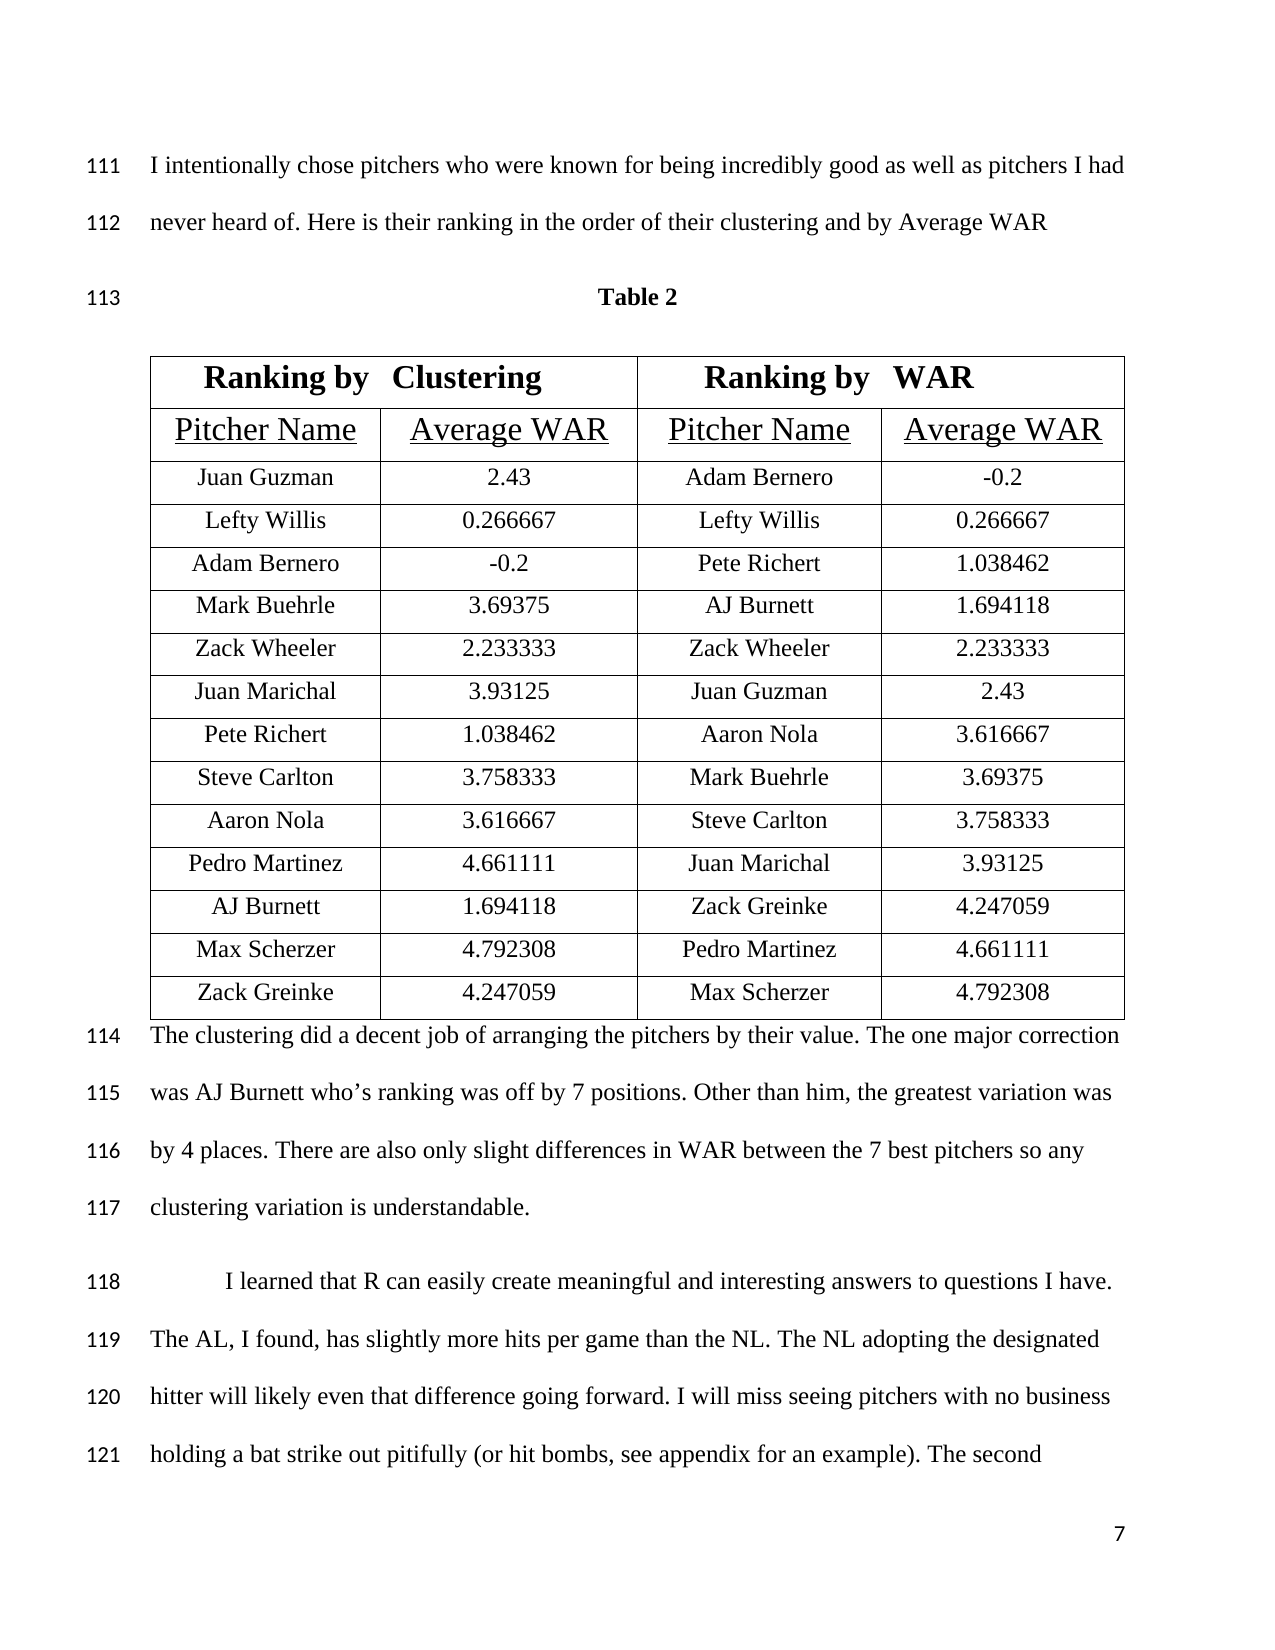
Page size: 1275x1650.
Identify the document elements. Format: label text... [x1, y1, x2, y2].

table_cell Juan Marichal [638, 848, 881, 890]
table_cell 3.93125 [882, 848, 1124, 890]
table_cell 0.266667 [381, 505, 637, 547]
table_cell Juan Guzman [638, 676, 881, 718]
table_cell Average WAR [381, 409, 637, 461]
table_cell Lefty Willis [638, 505, 881, 547]
table_cell 4.792308 [882, 977, 1124, 1019]
table_cell Max Scherzer [638, 977, 881, 1019]
table_header Clustering [380, 357, 637, 408]
text I intentionally chose pitchers who were known for being incredibly good as well as pitchers I had never heard of. Here is their ranking in the order of their clustering and by Average WAR [150, 150, 1125, 236]
table_cell 1.694118 [882, 591, 1124, 632]
table_cell Juan Marichal [151, 676, 380, 718]
table_cell -0.2 [882, 462, 1124, 504]
table_cell 2.233333 [882, 634, 1124, 675]
table_cell 3.93125 [381, 676, 637, 718]
table_cell 3.69375 [381, 591, 637, 632]
table_cell Steve Carlton [151, 762, 380, 804]
table_cell 3.69375 [882, 762, 1124, 804]
table_cell 3.616667 [882, 719, 1124, 761]
table_cell Adam Bernero [151, 548, 380, 589]
table_cell Steve Carlton [638, 805, 881, 847]
table_cell Adam Bernero [638, 462, 881, 504]
table_cell Pitcher Name [151, 409, 380, 461]
table_cell Max Scherzer [151, 934, 380, 976]
table_cell 4.792308 [381, 934, 637, 976]
table_cell AJ Burnett [638, 591, 881, 632]
table_header Ranking by [638, 357, 881, 408]
table_cell 2.43 [882, 676, 1124, 718]
table_cell 4.247059 [381, 977, 637, 1019]
table_header WAR [881, 357, 1124, 408]
table_cell 3.758333 [381, 762, 637, 804]
table_cell Aaron Nola [638, 719, 881, 761]
table_cell Juan Guzman [151, 462, 380, 504]
table_cell -0.2 [381, 548, 637, 589]
table_cell AJ Burnett [151, 891, 380, 933]
table_cell Average WAR [882, 409, 1124, 461]
text The clustering did a decent job of arranging the pitchers by their value. The one major correction was AJ Burnett who’s ranking was off by 7 positions. Other than him, the greatest variation was by 4 places. There are also only slight differences in WAR between the 7 best pitchers so any clustering variation is understandable. [150, 1020, 1125, 1221]
table_cell Pitcher Name [638, 409, 881, 461]
table_cell Zack Wheeler [151, 634, 380, 675]
table_cell Aaron Nola [151, 805, 380, 847]
table_cell Lefty Willis [151, 505, 380, 547]
text Table 2 [150, 282, 1125, 310]
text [150, 1266, 1125, 1468]
table_cell Mark Buehrle [638, 762, 881, 804]
table_cell 0.266667 [882, 505, 1124, 547]
table_cell Zack Greinke [151, 977, 380, 1019]
table_cell 4.661111 [882, 934, 1124, 976]
table_cell 4.661111 [381, 848, 637, 890]
table_cell 2.233333 [381, 634, 637, 675]
table_cell Mark Buehrle [151, 591, 380, 632]
table_cell 3.758333 [882, 805, 1124, 847]
table_cell 4.247059 [882, 891, 1124, 933]
table_cell Pedro Martinez [638, 934, 881, 976]
table_cell 1.038462 [882, 548, 1124, 589]
table_cell 3.616667 [381, 805, 637, 847]
table_cell 2.43 [381, 462, 637, 504]
table_cell Zack Wheeler [638, 634, 881, 675]
table_header Ranking by [151, 357, 380, 408]
table_cell Zack Greinke [638, 891, 881, 933]
table_cell 1.038462 [381, 719, 637, 761]
table_cell Pete Richert [151, 719, 380, 761]
table_cell Pedro Martinez [151, 848, 380, 890]
table_cell 1.694118 [381, 891, 637, 933]
table_cell Pete Richert [638, 548, 881, 589]
